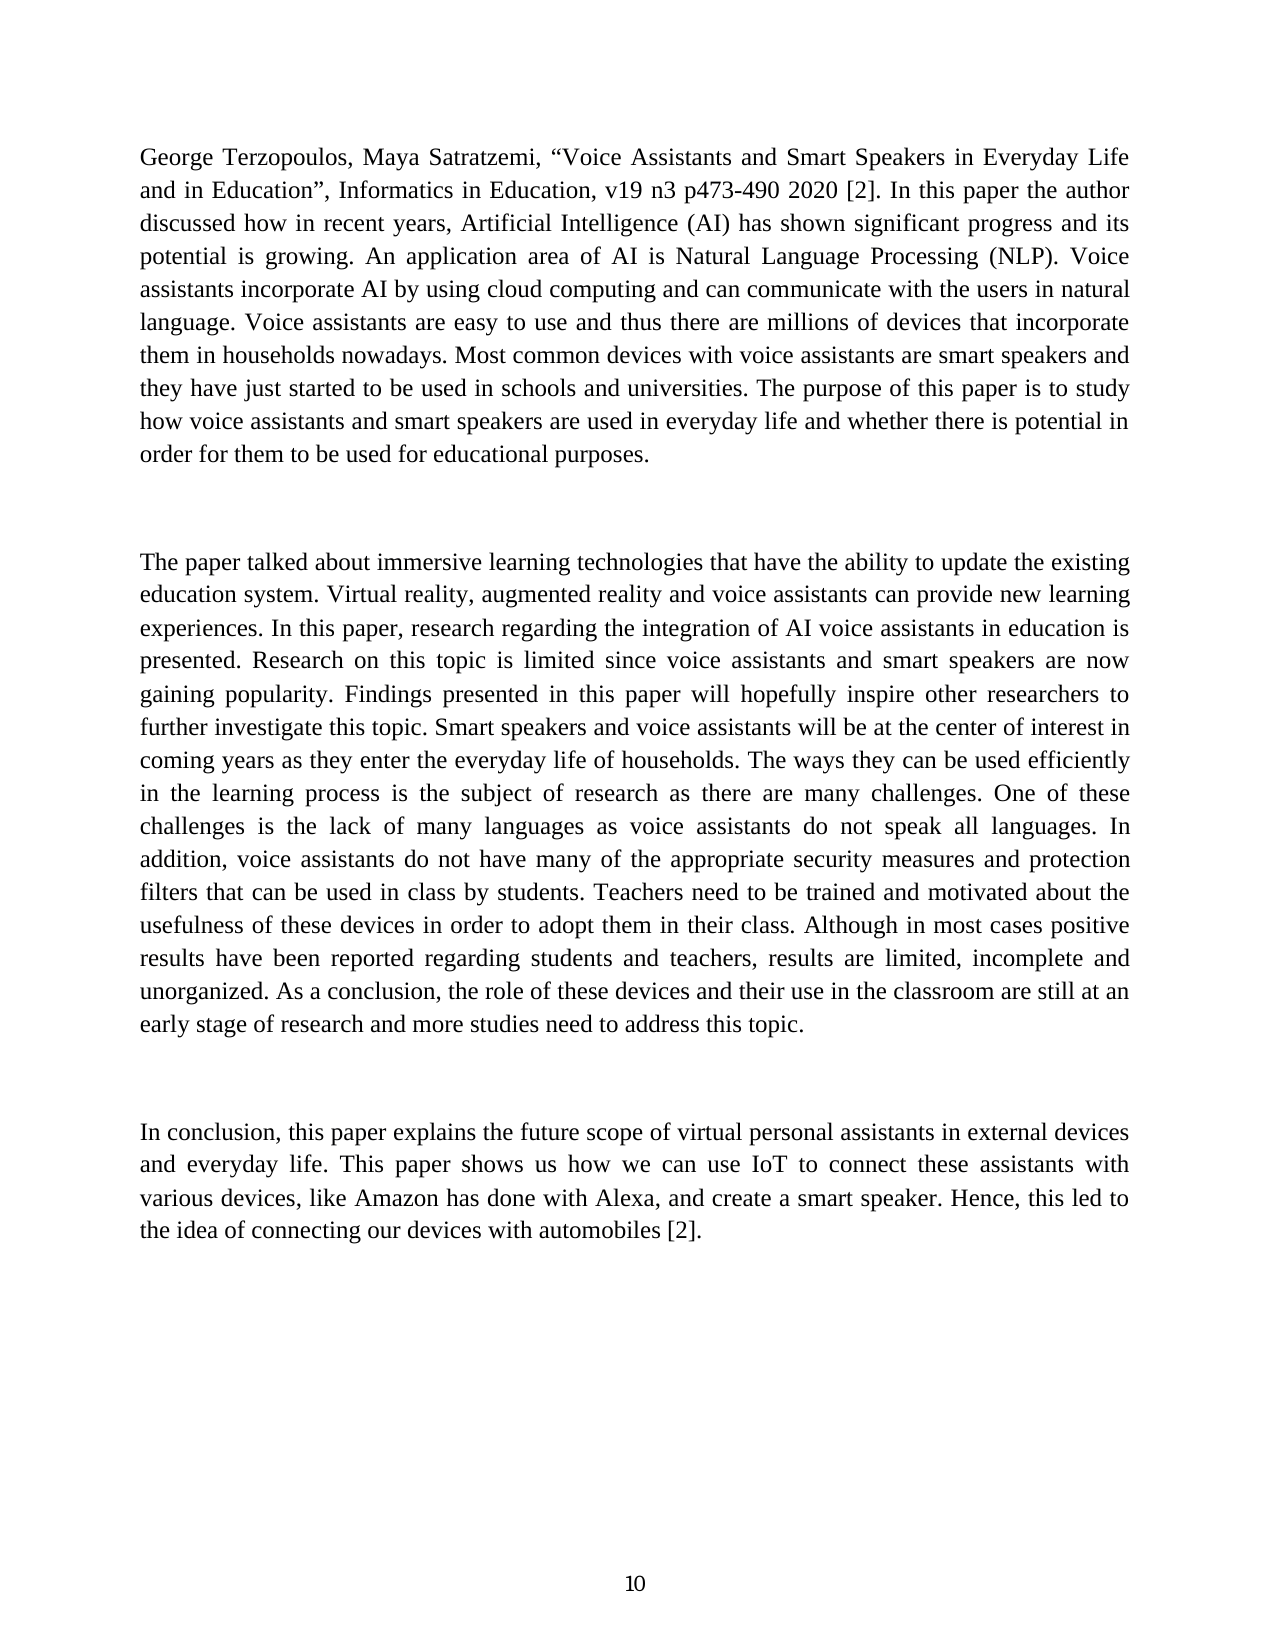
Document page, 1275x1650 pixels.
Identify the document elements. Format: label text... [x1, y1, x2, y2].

text The paper talked about immersive learning technologies that have the ability to update the existing education system. Virtual reality, augmented reality and voice assistants can provide new learning experiences. In this paper, research regarding the integration of AI voice assistants in education is presented. Research on this topic is limited since voice assistants and smart speakers are now gaining popularity. Findings presented in this paper will hopefully inspire other researchers to further investigate this topic. Smart speakers and voice assistants will be at the center of interest in coming years as they enter the everyday life of households. The ways they can be used efficiently in the learning process is the subject of research as there are many challenges. One of these challenges is the lack of many languages as voice assistants do not speak all languages. In addition, voice assistants do not have many of the appropriate security measures and protection filters that can be used in class by students. Teachers need to be trained and motivated about the usefulness of these devices in order to adopt them in their class. Although in most cases positive results have been reported regarding students and teachers, results are limited, incomplete and unorganized. As a conclusion, the role of these devices and their use in the classroom are still at an early stage of research and more studies need to address this topic. [139, 557, 1131, 965]
text George Terzopoulos, Maya Satratzemi, “Voice Assistants and Smart Speakers in Everyday Life and in Education”, Informatics in Education, v19 n3 p473-490 2020 [2]. In this paper the author discussed how in recent years, Artificial Intelligence (AI) has shown significant progress and its potential is growing. An application area of AI is Natural Language Processing (NLP). Voice assistants incorporate AI by using cloud computing and can communicate with the users in natural language. Voice assistants are easy to use and thus there are millions of devices that incorporate them in households nowadays. Most common devices with voice assistants are smart speakers and they have just started to be used in schools and universities. The purpose of this paper is to study how voice assistants and smart speakers are used in everyday life and whether there is potential in order for them to be used for educational purposes. [139, 142, 1131, 329]
text In conclusion, this paper explains the future scope of virtual personal assistants in external devices and everyday life. This paper shows us how we can use IoT to connect these assistants with various devices, like Amazon has done with Alexa, and create a smart speaker. Hence, this led to the idea of connecting our devices with automobiles [2]. [139, 1117, 1131, 1195]
text In conclusion, this paper explains the future scope of virtual personal assistants in external devices and everyday life. This paper shows us how we can use IoT to connect these assistants with various devices, like Amazon has done with Alexa, and create a smart speaker. Hence, this led to the idea of connecting our devices with automobiles [2]. [139, 1196, 1131, 1244]
